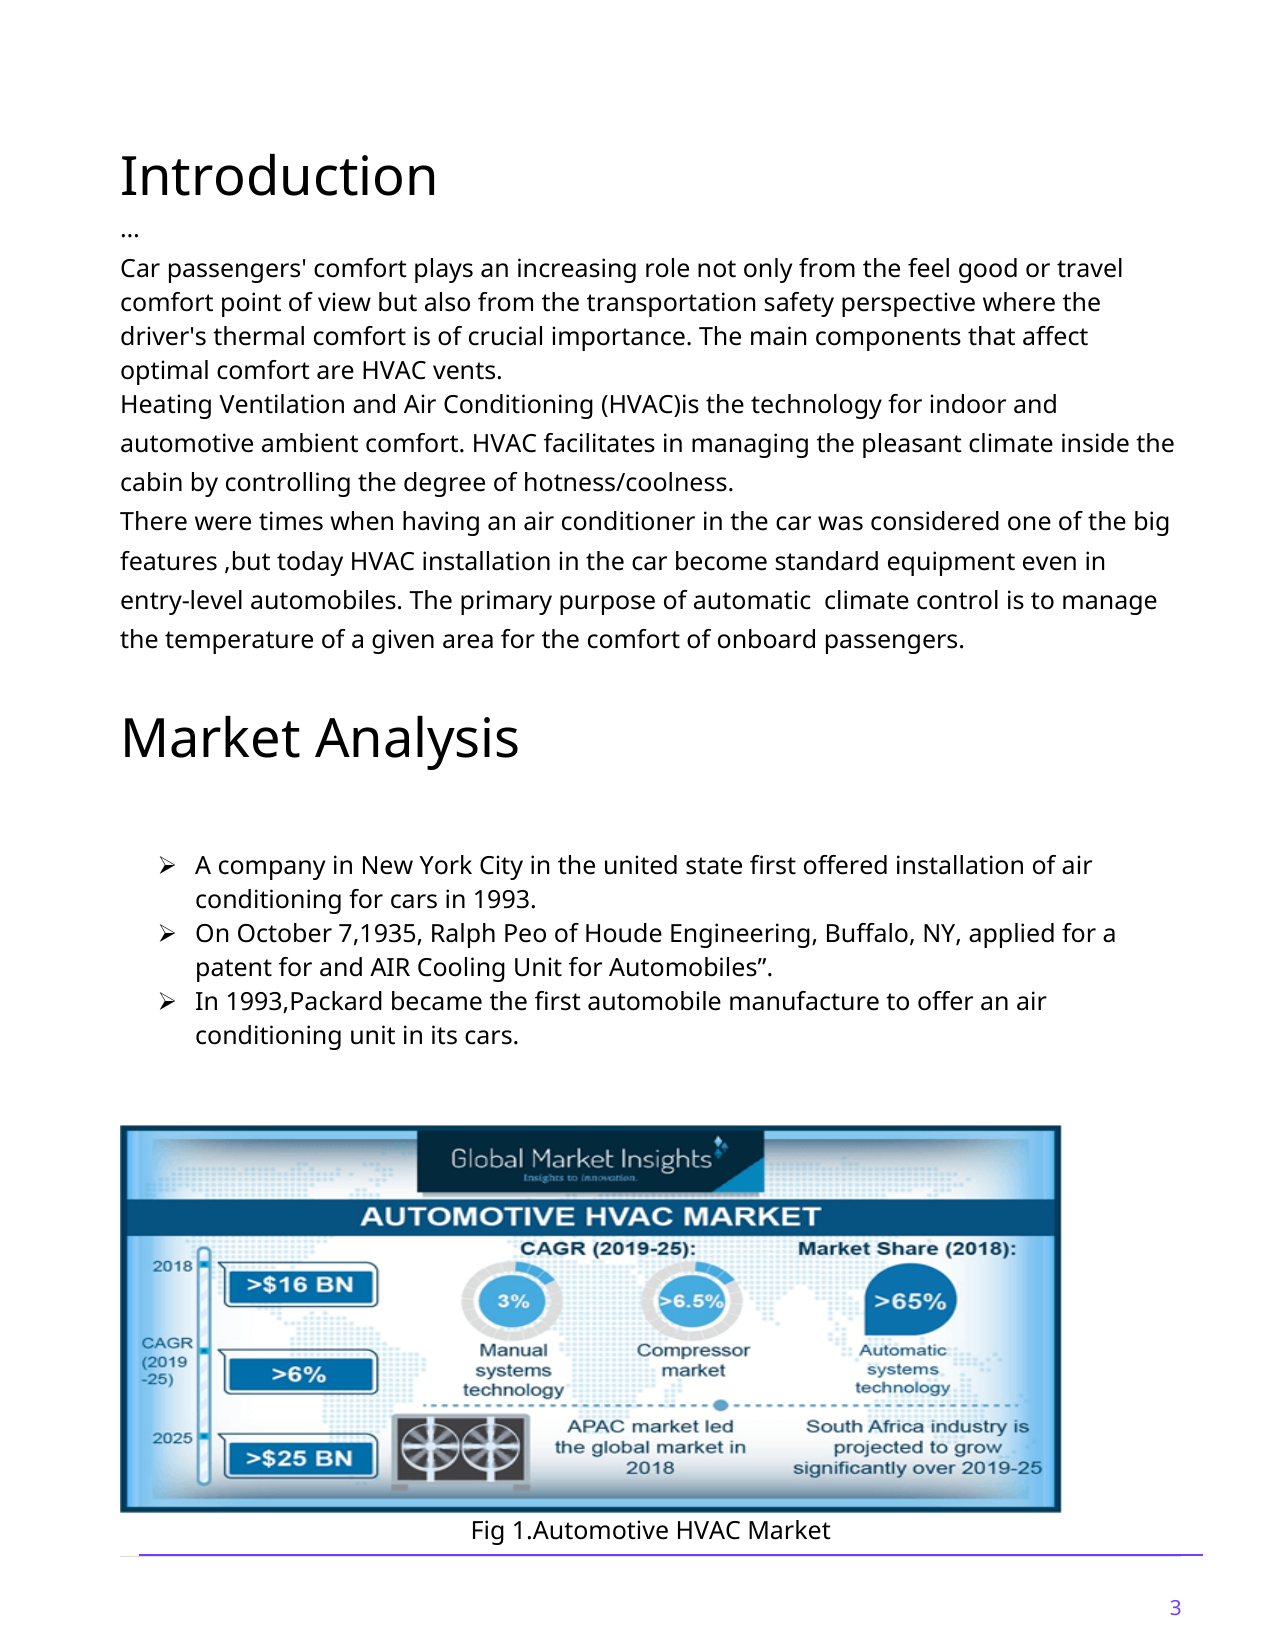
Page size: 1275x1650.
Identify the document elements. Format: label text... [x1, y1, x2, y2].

subtitle In 1993,Packard became the first automobile manufacture to offer an air conditioning unit in its cars. [157, 983, 1181, 1052]
subtitle Market Analysis [120, 700, 1181, 773]
picture [120, 1125, 1062, 1513]
text Car passengers' comfort plays an increasing role not only from the feel good or travel comfort point of view but also from the transportation safety perspective where the driver's thermal comfort is of crucial importance. The main components that affect optimal comfort are HVAC vents. [120, 250, 1181, 386]
text Heating Ventilation and Air Conditioning (HVAC)is the technology for indoor and automotive ambient comfort. HVAC facilitates in managing the pleasant climate inside the cabin by controlling the degree of hotness/coolness. [120, 386, 1181, 499]
text … [120, 211, 1181, 245]
subtitle Introduction [120, 137, 1181, 211]
subtitle On October 7,1935, Ralph Peo of Houde Engineering, Buffalo, NY, applied for a patent for and AIR Cooling Unit for Automobiles”. [157, 915, 1181, 983]
text Fig 1.Automotive HVAC Market [120, 1513, 1181, 1547]
text There were times when having an air conditioner in the car was considered one of the big features ,but today HVAC installation in the car become standard equipment even in entry-level automobiles. The primary purpose of automatic climate control is to manage the temperature of a given area for the comfort of onboard passengers. [120, 504, 1181, 656]
subtitle A company in New York City in the united state first offered installation of air conditioning for cars in 1993. [157, 847, 1181, 915]
